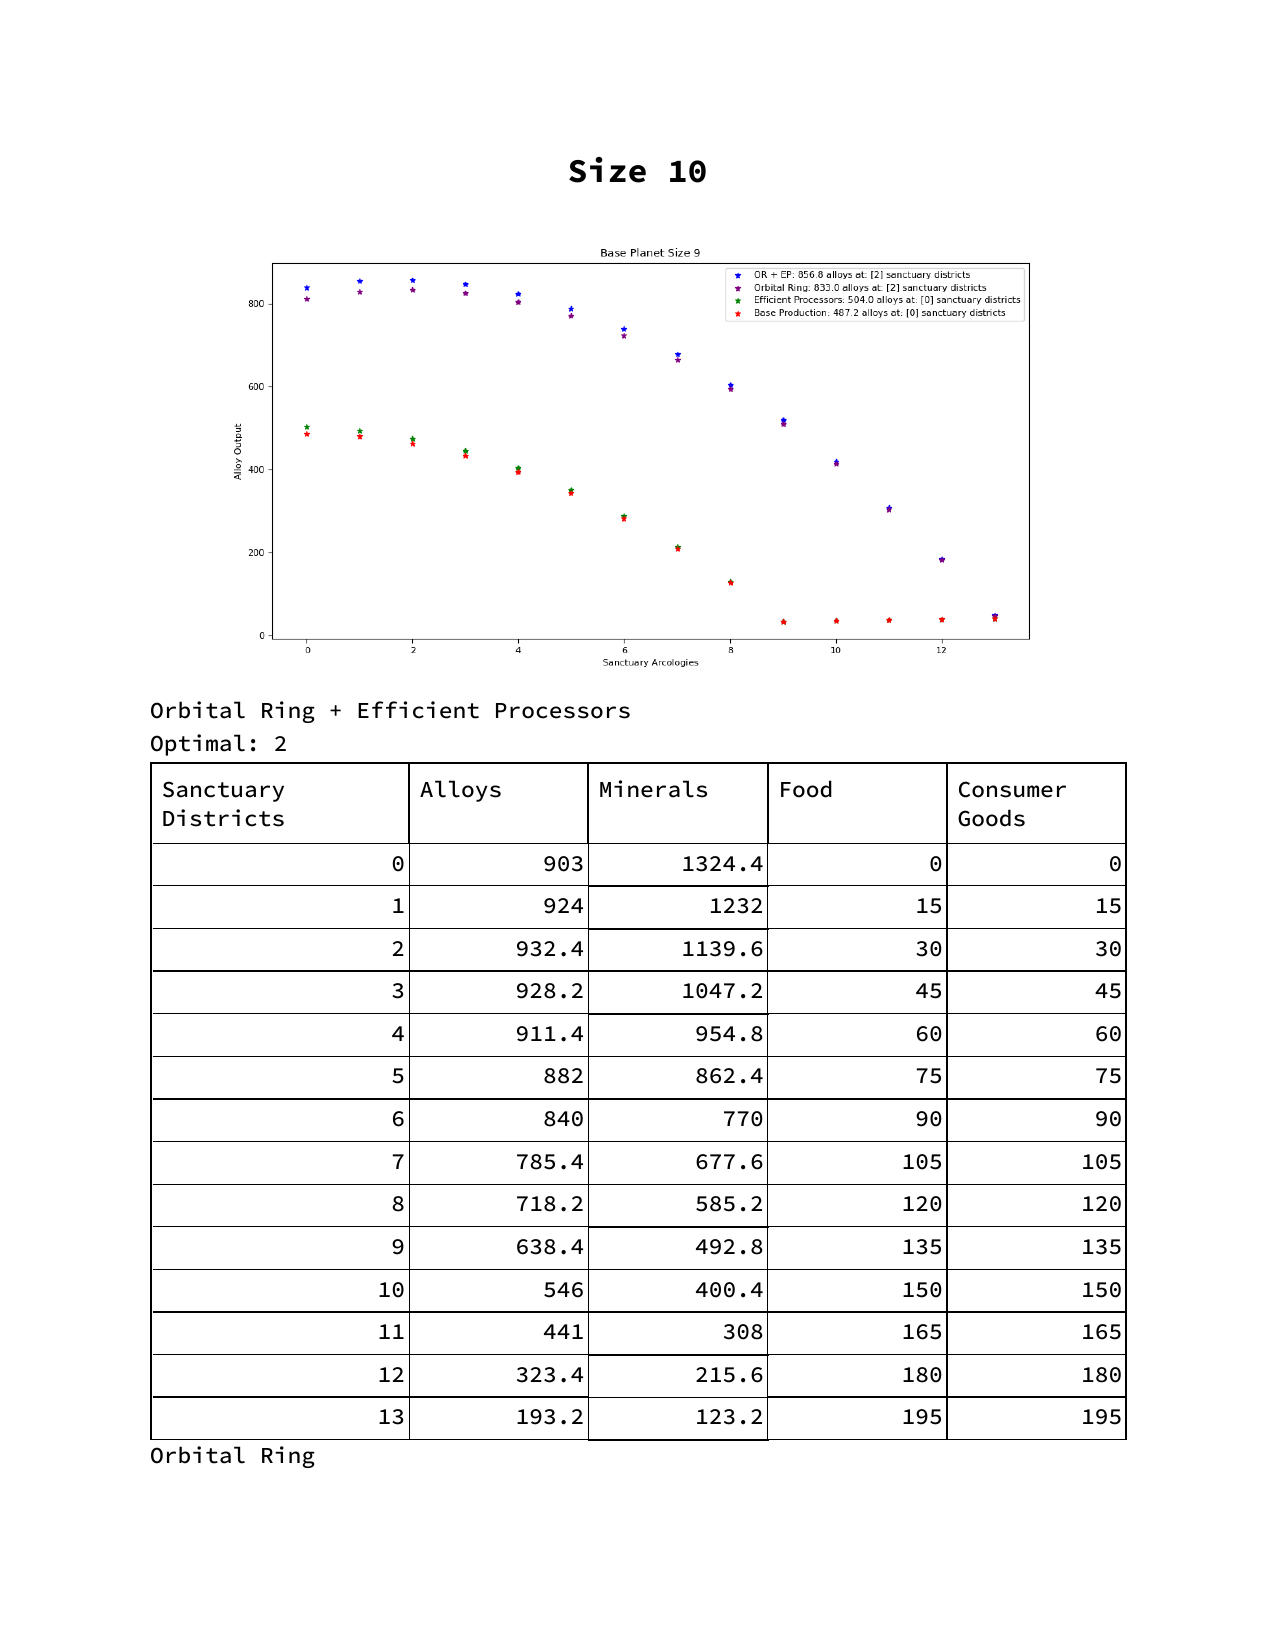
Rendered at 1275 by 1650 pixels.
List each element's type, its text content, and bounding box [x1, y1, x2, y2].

table_cell 8 [152, 1185, 409, 1226]
table_cell 105 [768, 1142, 946, 1183]
table_cell 165 [948, 1313, 1125, 1354]
table_cell 135 [948, 1227, 1125, 1269]
table_cell 7 [152, 1142, 409, 1183]
table_cell 15 [768, 886, 946, 928]
table_cell 195 [948, 1398, 1125, 1439]
table_cell 90 [948, 1100, 1125, 1141]
table_cell 2 [152, 929, 409, 970]
table_cell 954.8 [589, 1015, 767, 1056]
subtitle Size 10 [150, 150, 1125, 192]
text Orbital Ring [150, 1441, 1125, 1469]
table_header Food [769, 764, 946, 843]
table_cell 60 [768, 1014, 946, 1056]
table_cell 0 [768, 844, 946, 885]
table_cell 1139.6 [589, 930, 767, 970]
table_cell 13 [152, 1397, 409, 1439]
table_cell 180 [948, 1355, 1125, 1396]
table_cell 75 [768, 1057, 946, 1098]
table_cell 165 [768, 1313, 946, 1354]
picture [150, 204, 1125, 692]
table_cell 932.4 [410, 929, 588, 970]
table_cell 3 [152, 971, 409, 1013]
table_cell 12 [152, 1355, 409, 1396]
table_cell 120 [948, 1185, 1125, 1226]
table_cell 911.4 [410, 1014, 588, 1056]
table_cell 903 [410, 844, 588, 885]
table_cell 10 [152, 1270, 409, 1311]
table_cell 323.4 [410, 1355, 588, 1396]
table_cell 862.4 [589, 1057, 767, 1098]
table_cell 6 [152, 1099, 409, 1141]
table_cell 638.4 [410, 1227, 588, 1269]
table_header Alloys [410, 764, 587, 843]
table_cell 30 [948, 929, 1125, 970]
table_cell 441 [410, 1313, 588, 1354]
table_cell 9 [152, 1227, 409, 1269]
table_cell 45 [768, 972, 946, 1013]
table_cell 195 [768, 1398, 946, 1439]
table_cell 5 [152, 1057, 409, 1098]
table_header Sanctuary Districts [152, 764, 408, 843]
table_cell 308 [589, 1313, 767, 1354]
table_cell 1232 [589, 887, 767, 928]
table_cell 0 [948, 844, 1125, 885]
table_cell 123.2 [589, 1398, 767, 1439]
table_cell 785.4 [410, 1142, 588, 1183]
table_cell 882 [410, 1057, 588, 1098]
table_cell 60 [948, 1014, 1125, 1056]
table_cell 1 [152, 886, 409, 928]
table_cell 15 [948, 886, 1125, 928]
table_cell 135 [768, 1227, 946, 1269]
table_cell 492.8 [589, 1228, 767, 1269]
table_header Minerals [589, 764, 767, 843]
table_header Consumer Goods [948, 764, 1125, 843]
table_cell 585.2 [589, 1185, 767, 1226]
table_cell 677.6 [589, 1142, 767, 1183]
table_cell 45 [948, 972, 1125, 1013]
table_cell 840 [410, 1100, 588, 1141]
table_cell 400.4 [589, 1270, 767, 1311]
table_cell 1324.4 [589, 844, 767, 885]
text Orbital Ring + Efficient Processors [150, 696, 1125, 724]
table_cell 546 [410, 1270, 588, 1311]
table_cell 180 [768, 1355, 946, 1396]
table_cell 0 [152, 844, 409, 885]
table_cell 150 [768, 1270, 946, 1311]
table_cell 150 [948, 1270, 1125, 1311]
table_cell 30 [768, 929, 946, 970]
table_cell 75 [948, 1057, 1125, 1098]
table_cell 120 [768, 1185, 946, 1226]
table_cell 924 [410, 886, 588, 928]
table_cell 770 [589, 1100, 767, 1141]
text Optimal: 2 [150, 729, 1125, 758]
table_cell 215.6 [589, 1356, 767, 1396]
table_cell 193.2 [410, 1398, 588, 1439]
table_cell 105 [948, 1142, 1125, 1183]
table_cell 11 [152, 1312, 409, 1354]
table_cell 4 [152, 1014, 409, 1056]
table_cell 718.2 [410, 1185, 588, 1226]
table_cell 928.2 [410, 972, 588, 1013]
table_cell 90 [768, 1100, 946, 1141]
table_cell 1047.2 [589, 972, 767, 1013]
